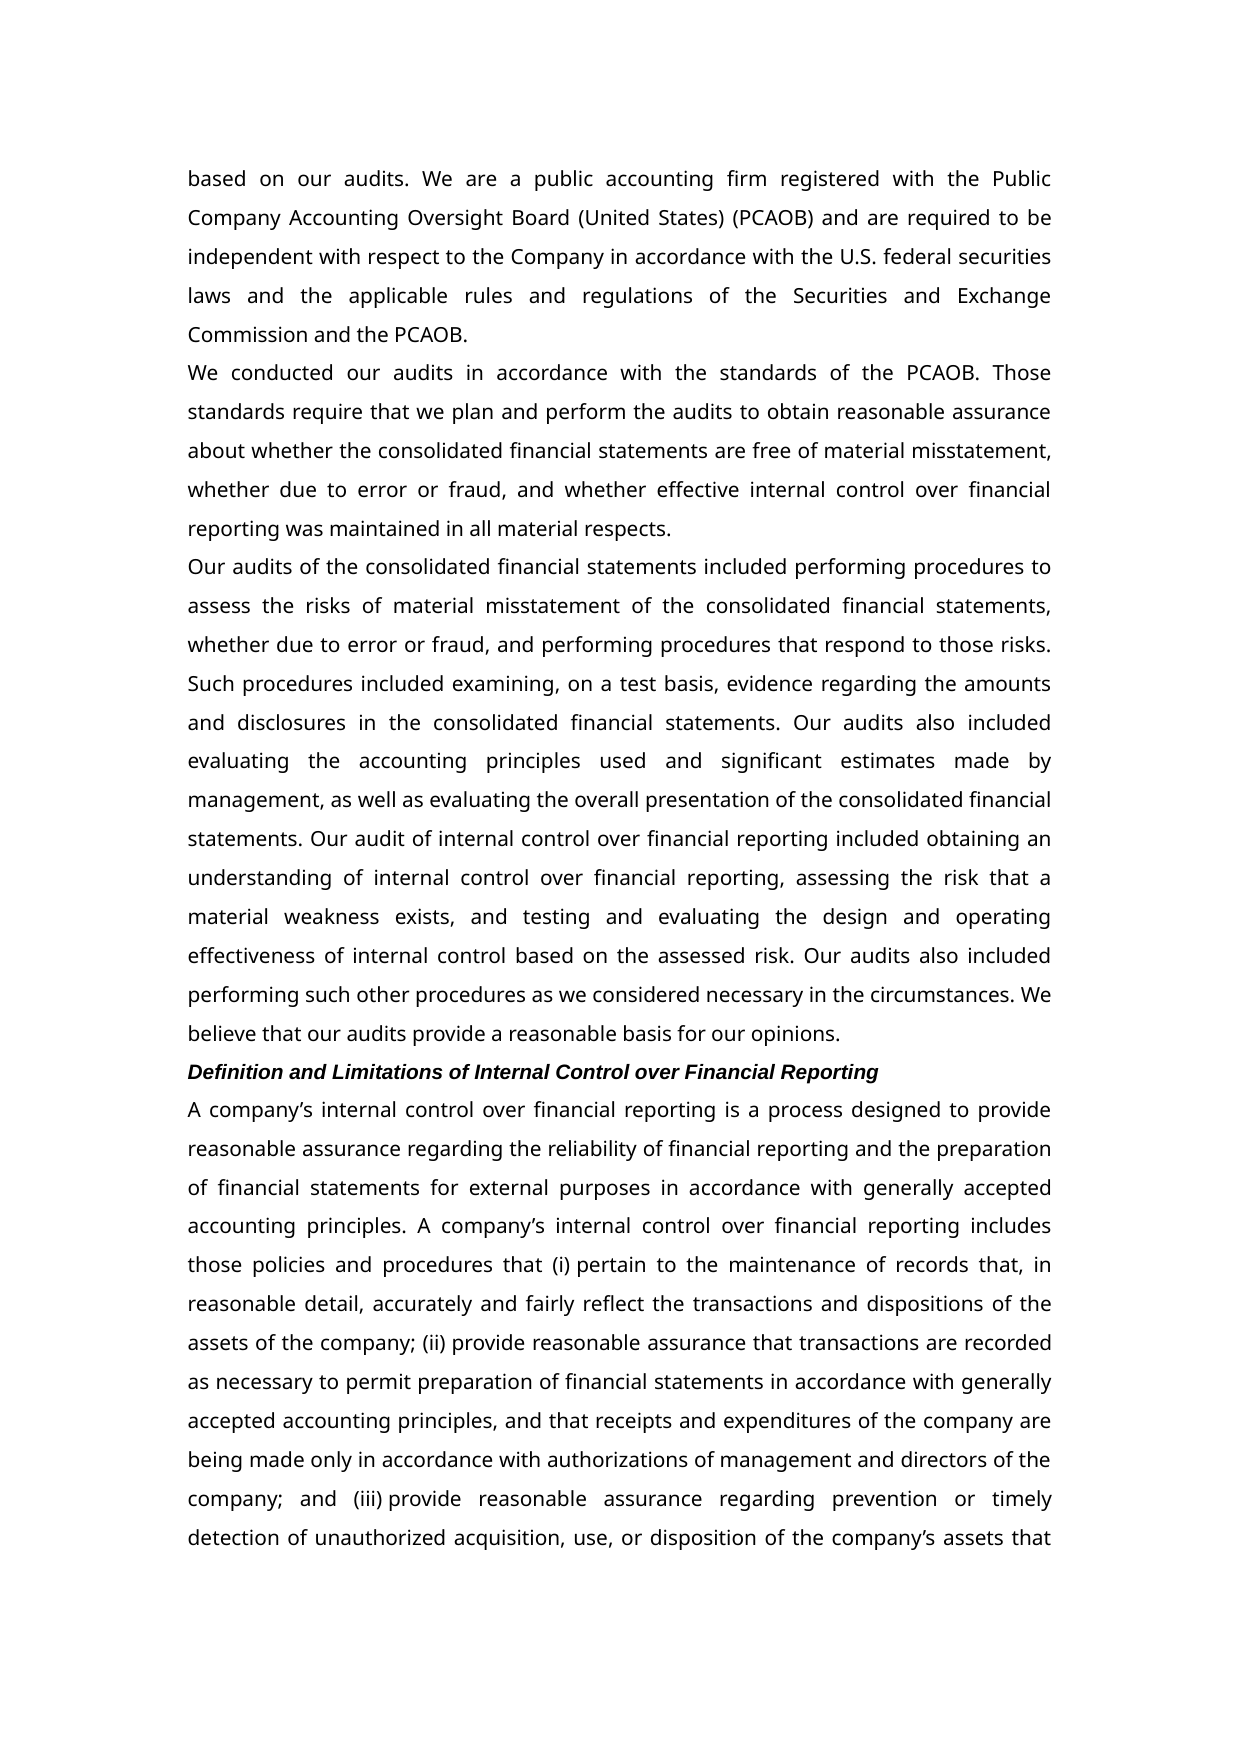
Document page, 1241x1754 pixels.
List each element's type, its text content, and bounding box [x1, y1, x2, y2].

text Our audits of the consolidated financial statements included performing procedures to assess the risks of material misstatement of the consolidated financial statements, whether due to error or fraud, and performing procedures that respond to those risks. Such procedures included examining, on a test basis, evidence regarding the amounts and disclosures in the consolidated financial statements. Our audits also included evaluating the accounting principles used and significant estimates made by management, as well as evaluating the overall presentation of the consolidated financial statements. Our audit of internal control over financial reporting included obtaining an understanding of internal control over financial reporting, assessing the risk that a material weakness exists, and testing and evaluating the design and operating effectiveness of internal control based on the assessed risk. Our audits also included performing such other procedures as we considered necessary in the circumstances. We believe that our audits provide a reasonable basis for our opinions. [187, 550, 1053, 1050]
text We conducted our audits in accordance with the standards of the PCAOB. Those standards require that we plan and perform the audits to obtain reasonable assurance about whether the consolidated financial statements are free of material misstatement, whether due to error or fraud, and whether effective internal control over financial reporting was maintained in all material respects. [187, 356, 1053, 544]
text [187, 162, 1053, 350]
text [187, 1093, 1053, 1554]
text Definition and Limitations of Internal Control over Financial Reporting [187, 1056, 1053, 1088]
